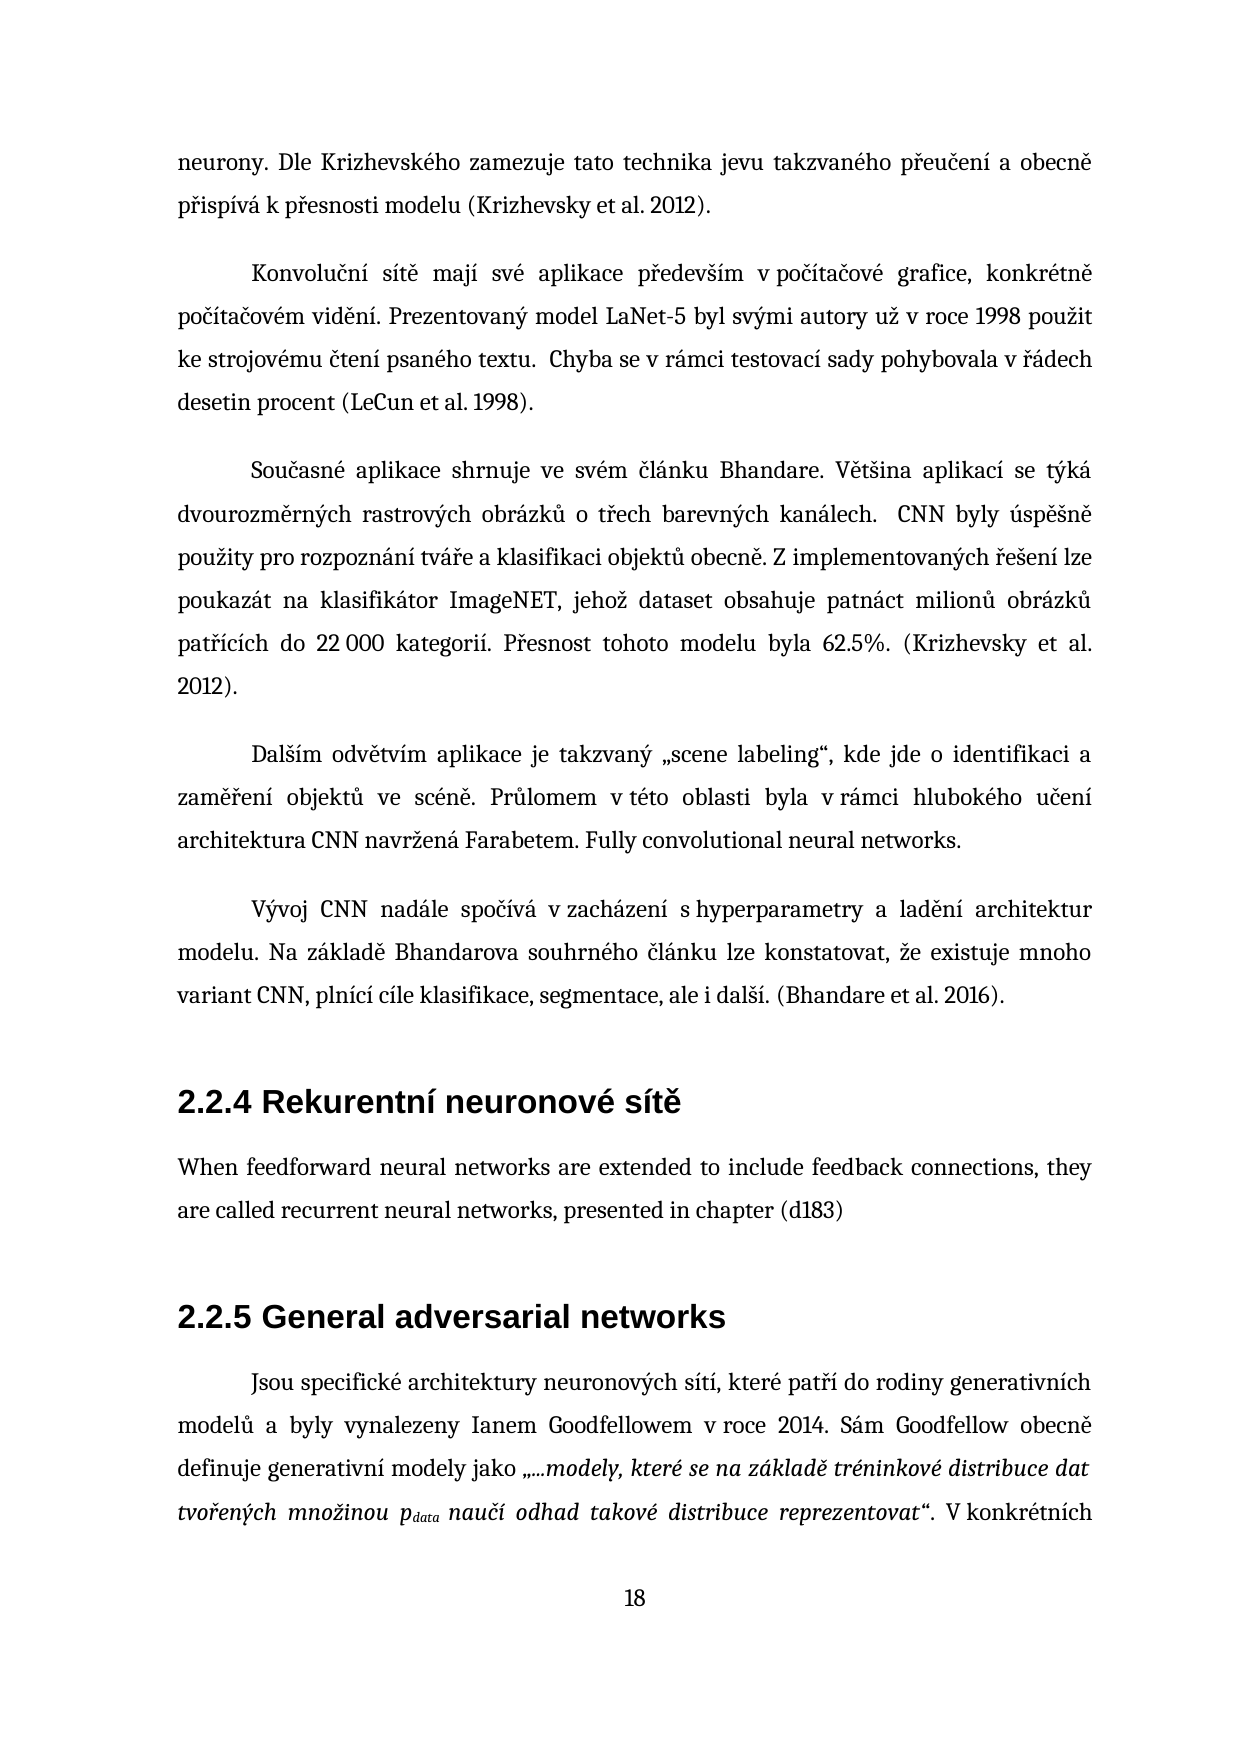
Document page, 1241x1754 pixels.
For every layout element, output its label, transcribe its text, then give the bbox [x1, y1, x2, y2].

text Konvoluční sítě mají své aplikace především v počítačové grafice, konkrétně počítačovém vidění. Prezentovaný model LaNet-5 byl svými autory už v roce 1998 použit ke strojovému čtení psaného textu. Chyba se v rámci testovací sady pohybovala v řádech desetin procent (LeCun et al. 1998). [177, 259, 1092, 417]
subtitle General adversarial networks [177, 1297, 1092, 1336]
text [177, 1368, 1092, 1526]
subtitle Rekurentní neuronové sítě [177, 1082, 1092, 1121]
text Současné aplikace shrnuje ve svém článku Bhandare. Většina aplikací se týká dvourozměrných rastrových obrázků o třech barevných kanálech. CNN byly úspěšně použity pro rozpoznání tváře a klasifikaci objektů obecně. Z implementovaných řešení lze poukazát na klasifikátor ImageNET, jehož dataset obsahuje patnáct milionů obrázků patřících do 22 000 kategorií. Přesnost tohoto modelu byla 62.5%. (Krizhevsky et al. 2012). [177, 456, 1092, 701]
text Dalším odvětvím aplikace je takzvaný „scene labeling“, kde jde o identifikaci a zaměření objektů ve scéně. Průlomem v této oblasti byla v rámci hlubokého učení architektura CNN navržená Farabetem. Fully convolutional neural networks. [177, 740, 1092, 855]
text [177, 148, 1092, 219]
text When feedforward neural networks are extended to include feedback connections, they are called recurrent neural networks, presented in chapter (d183) [177, 1153, 1092, 1225]
text Vývoj CNN nadále spočívá v zacházení s hyperparametry a ladění architektur modelu. Na základě Bhandarova souhrného článku lze konstatovat, že existuje mnoho variant CNN, plnící cíle klasifikace, segmentace, ale i další. (Bhandare et al. 2016). [177, 894, 1092, 1009]
